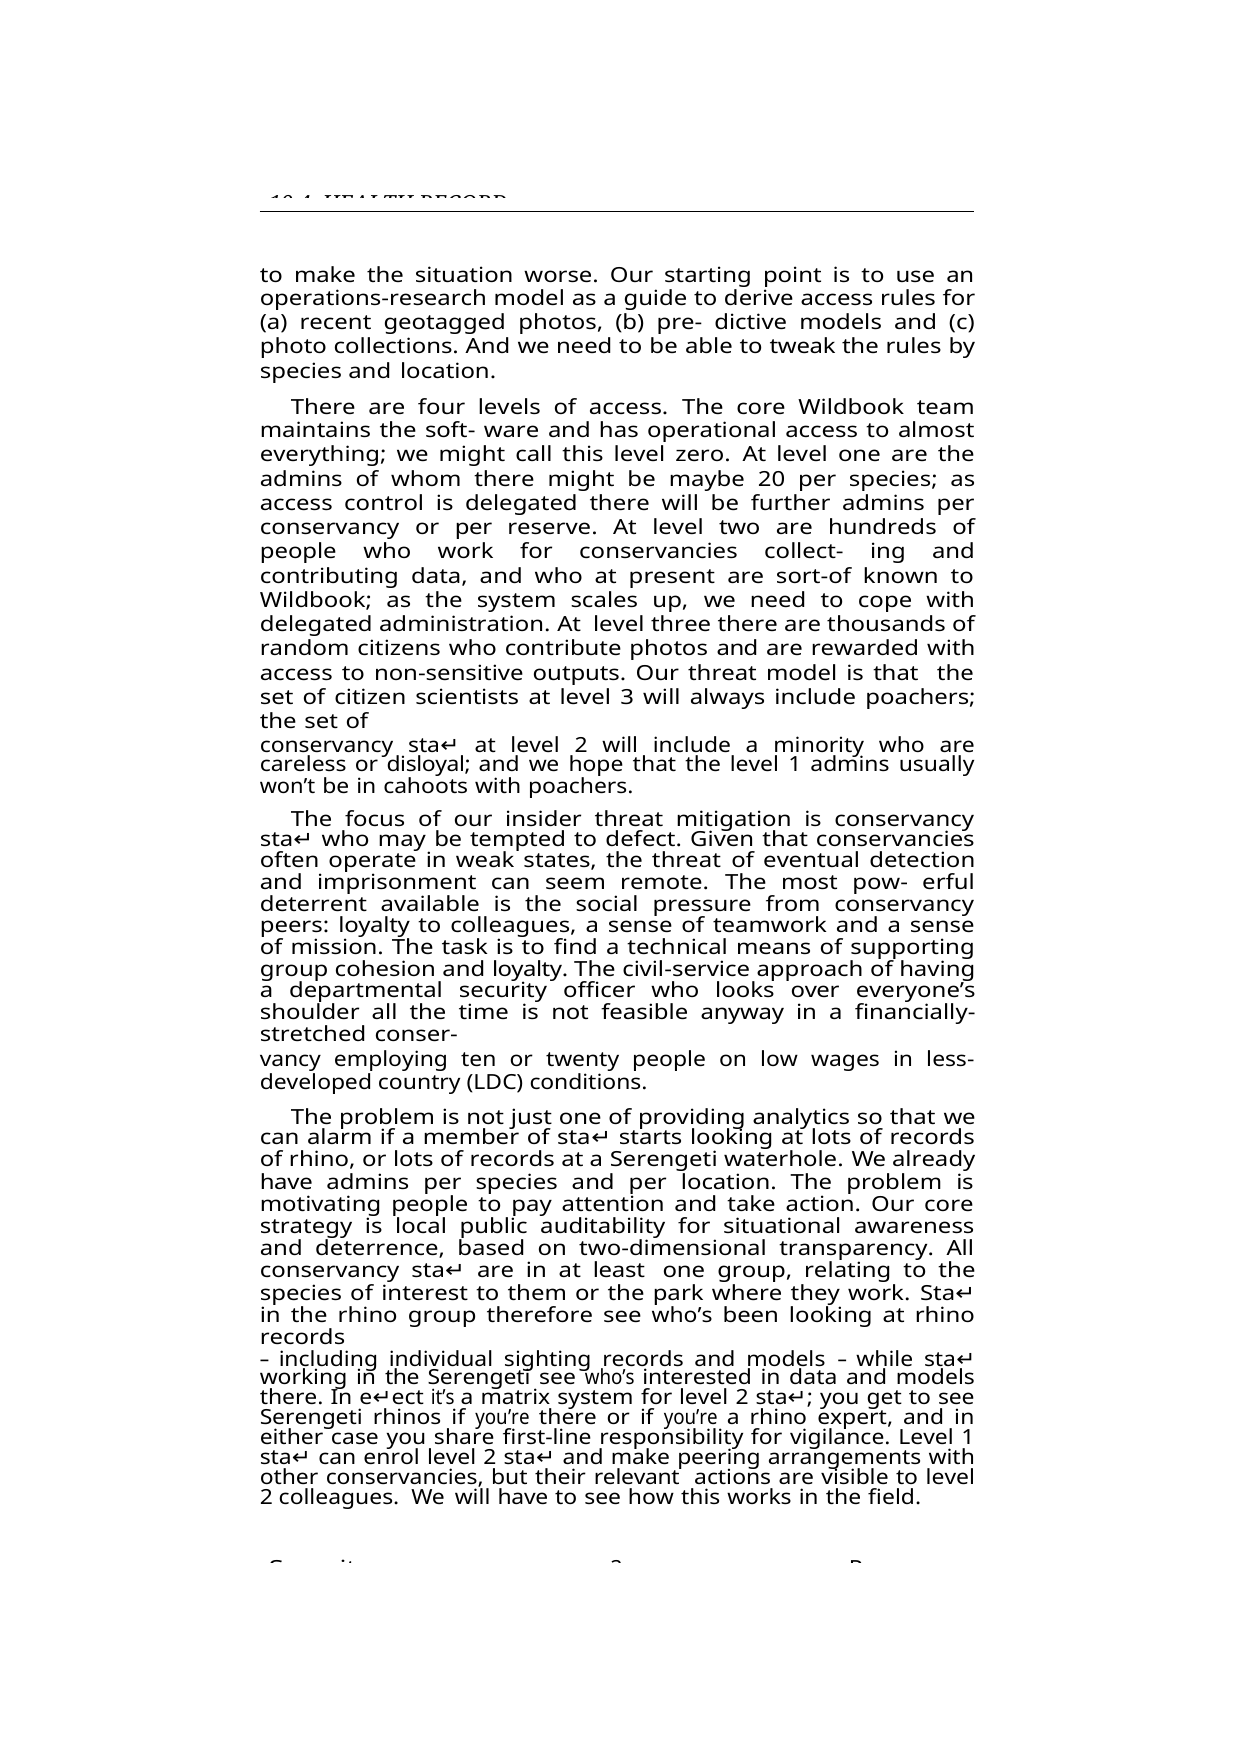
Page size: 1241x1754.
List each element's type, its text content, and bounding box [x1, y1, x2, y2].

text – including individual sighting records and models – while sta↵ working in the Serengeti see who’s interested in data and models there. In e↵ect it’s a matrix system for level 2 sta↵; you get to see Serengeti rhinos if you’re there or if you’re a rhino expert, and in either case you share ﬁrst-line responsibility for vigilance. Level 1 sta↵ can enrol level 2 sta↵ and make peering arrangements with other conservancies, but their relevant actions are visible to level 2 colleagues. We will have to see how this works in the ﬁeld. [259, 1351, 975, 1510]
text conservancy sta↵ at level 2 will include a minority who are careless or disloyal; and we hope that the level 1 admins usually won’t be in cahoots with poachers. [259, 735, 975, 800]
text The problem is not just one of providing analytics so that we can alarm if a member of sta↵ starts looking at lots of records of rhino, or lots of records at a Serengeti waterhole. We already have admins per species and per location. The problem is motivating people to pay attention and take action. Our core strategy is local public auditability for situational awareness and deterrence, based on two-dimensional transparency. All conservancy sta↵ are in at least one group, relating to the species of interest to them or the park where they work. Sta↵ in the rhino group therefore see who’s been looking at rhino records [259, 1107, 975, 1351]
text to make the situation worse. Our starting point is to use an operations-research model as a guide to derive access rules for (a) recent geotagged photos, (b) pre- dictive models and (c) photo collections. And we need to be able to tweak the rules by species and location. [259, 263, 975, 384]
text vancy employing ten or twenty people on low wages in less-developed country (LDC) conditions. [259, 1047, 975, 1096]
text There are four levels of access. The core Wildbook team maintains the soft- ware and has operational access to almost everything; we might call this level zero. At level one are the admins of whom there might be maybe 20 per species; as access control is delegated there will be further admins per conservancy or per reserve. At level two are hundreds of people who work for conservancies collect- ing and contributing data, and who at present are sort-of known to Wildbook; as the system scales up, we need to cope with delegated administration. At level three there are thousands of random citizens who contribute photos and are rewarded with access to non-sensitive outputs. Our threat model is that the set of citizen scientists at level 3 will always include poachers; the set of [259, 395, 975, 735]
text The focus of our insider threat mitigation is conservancy sta↵ who may be tempted to defect. Given that conservancies often operate in weak states, the threat of eventual detection and imprisonment can seem remote. The most pow- erful deterrent available is the social pressure from conservancy peers: loyalty to colleagues, a sense of teamwork and a sense of mission. The task is to ﬁnd a technical means of supporting group cohesion and loyalty. The civil-service approach of having a departmental security oﬃcer who looks over everyone’s shoulder all the time is not feasible anyway in a ﬁnancially-stretched conser- [259, 809, 975, 1047]
